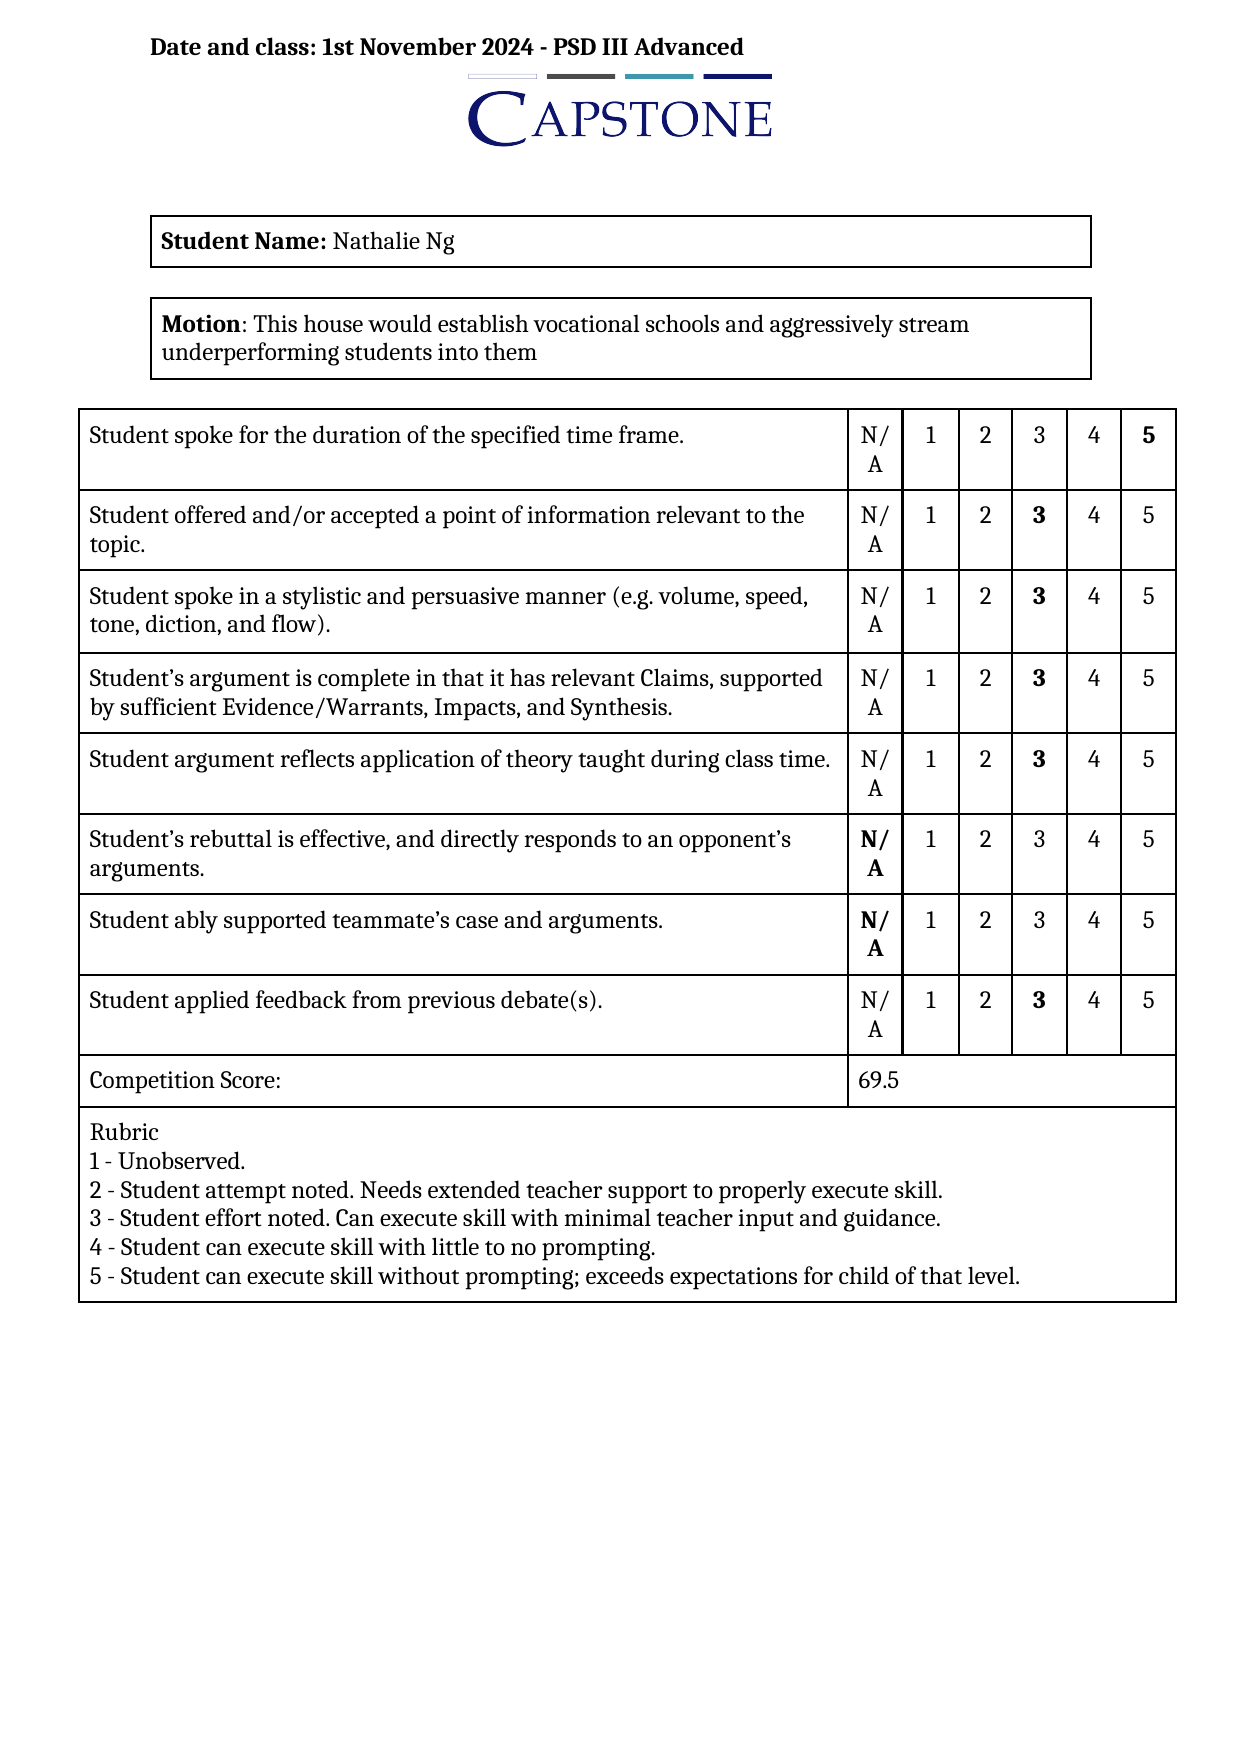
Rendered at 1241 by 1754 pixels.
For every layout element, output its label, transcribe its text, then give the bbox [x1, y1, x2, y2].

table_cell Competition Score: [80, 1056, 847, 1106]
table_header Motion: This house would establish vocational schools and aggressively stream underperforming students into them [152, 299, 1090, 377]
table_cell 4 [1068, 734, 1120, 813]
table_cell Student offered and/or accepted a point of information relevant to the topic. [80, 491, 847, 569]
table_cell Student’s rebuttal is effective, and directly responds to an opponent’s arguments. [80, 815, 847, 893]
table_cell 4 [1068, 815, 1120, 893]
table_cell 3 [1013, 571, 1066, 652]
table_cell 5 [1122, 654, 1175, 732]
table_cell N/A [849, 654, 901, 732]
table_cell 4 [1068, 654, 1120, 732]
table_cell 4 [1068, 491, 1120, 569]
table_cell Student applied feedback from previous debate(s). [80, 976, 847, 1054]
table_header 4 [1068, 410, 1120, 489]
table_cell 69.5 [849, 1056, 1175, 1106]
table_cell N/A [849, 815, 901, 893]
table_header Student spoke for the duration of the specified time frame. [80, 410, 847, 489]
picture [460, 66, 781, 153]
table_cell Student argument reflects application of theory taught during class time. [80, 734, 847, 813]
table_cell 2 [960, 895, 1011, 973]
table_cell Rubric 1 - Unobserved. 2 - Student attempt noted. Needs extended teacher support to properly execute skill. 3 - Student effort noted. Can execute skill with minimal teacher input and guidance. 4 - Student can execute skill with little to no prompting. 5 - Student can execute skill without prompting; exceeds expectations for child of that level. [80, 1108, 1175, 1301]
table_cell Student’s argument is complete in that it has relevant Claims, supported by sufficient Evidence/Warrants, Impacts, and Synthesis. [80, 654, 847, 732]
table_cell 3 [1013, 895, 1066, 973]
table_cell 4 [1068, 976, 1120, 1054]
table_cell N/A [849, 734, 901, 813]
table_cell Student ably supported teammate’s case and arguments. [80, 895, 847, 973]
table_cell 4 [1068, 571, 1120, 652]
table_cell 3 [1013, 815, 1066, 893]
table_cell 5 [1122, 734, 1175, 813]
table_cell 3 [1013, 976, 1066, 1054]
table_cell 2 [960, 815, 1011, 893]
table_cell 2 [960, 976, 1011, 1054]
table_cell 1 [904, 815, 958, 893]
table_cell 3 [1013, 654, 1066, 732]
table_cell 2 [960, 654, 1011, 732]
table_cell 5 [1122, 976, 1175, 1054]
table_header 2 [960, 410, 1011, 489]
table_cell 1 [904, 571, 958, 652]
table_header 5 [1122, 410, 1175, 489]
table_cell Student spoke in a stylistic and persuasive manner (e.g. volume, speed, tone, diction, and flow). [80, 571, 847, 652]
table_cell 5 [1122, 571, 1175, 652]
table_cell N/A [849, 491, 901, 569]
table_cell 2 [960, 571, 1011, 652]
table_cell N/A [849, 571, 901, 652]
table_header 1 [904, 410, 958, 489]
table_cell 1 [904, 491, 958, 569]
table_cell 1 [904, 654, 958, 732]
table_cell 2 [960, 734, 1011, 813]
table_header N/A [849, 410, 901, 489]
table_header Student Name: Nathalie Ng [152, 217, 1090, 266]
table_cell 1 [904, 734, 958, 813]
table_header 3 [1013, 410, 1066, 489]
table_cell 4 [1068, 895, 1120, 973]
table_cell 2 [960, 491, 1011, 569]
table_cell 3 [1013, 734, 1066, 813]
table_cell N/A [849, 895, 901, 973]
table_cell 5 [1122, 895, 1175, 973]
table_cell N/A [849, 976, 901, 1054]
table_cell 1 [904, 895, 958, 973]
table_cell 5 [1122, 815, 1175, 893]
table_cell 5 [1122, 491, 1175, 569]
table_cell 1 [904, 976, 958, 1054]
table_cell 3 [1013, 491, 1066, 569]
